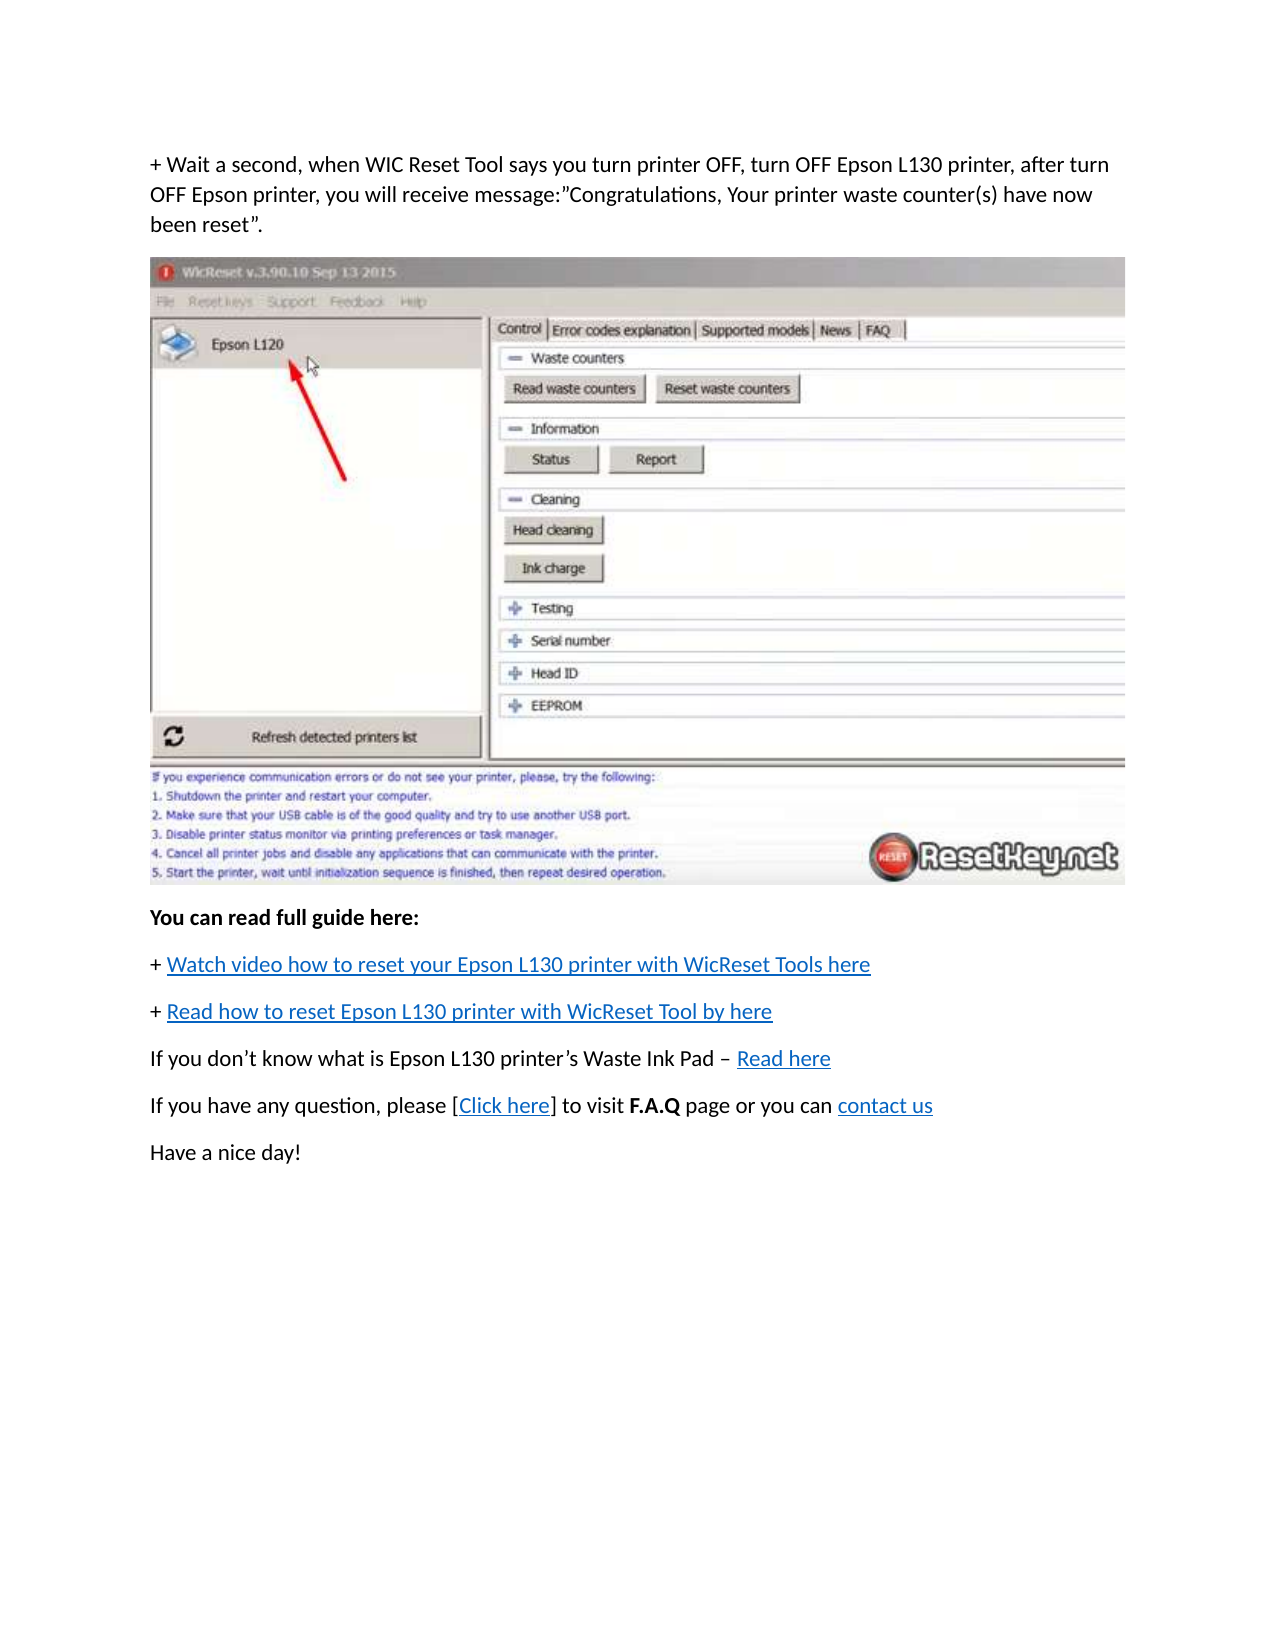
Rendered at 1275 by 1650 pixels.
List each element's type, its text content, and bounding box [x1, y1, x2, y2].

text Have a nice day! [150, 1138, 1125, 1166]
text + Read how to reset Epson L130 printer with WicReset Tool by here [150, 997, 1125, 1025]
text + Wait a second, when WIC Reset Tool says you turn printer OFF, turn OFF Epson L130 printer, after turn OFF Epson printer, you will receive message:”Congratulations, Your printer waste counter(s) have now been reset”. [150, 150, 1125, 238]
text If you don’t know what is Epson L130 printer’s Waste Ink Pad – Read here [150, 1044, 1125, 1072]
text + Watch video how to reset your Epson L130 printer with WicReset Tools here [150, 950, 1125, 978]
picture [150, 257, 1125, 885]
text You can read full guide here: [150, 903, 1125, 931]
text If you have any question, please [Click here] to visit F.A.Q page or you can contact us [150, 1091, 1125, 1119]
